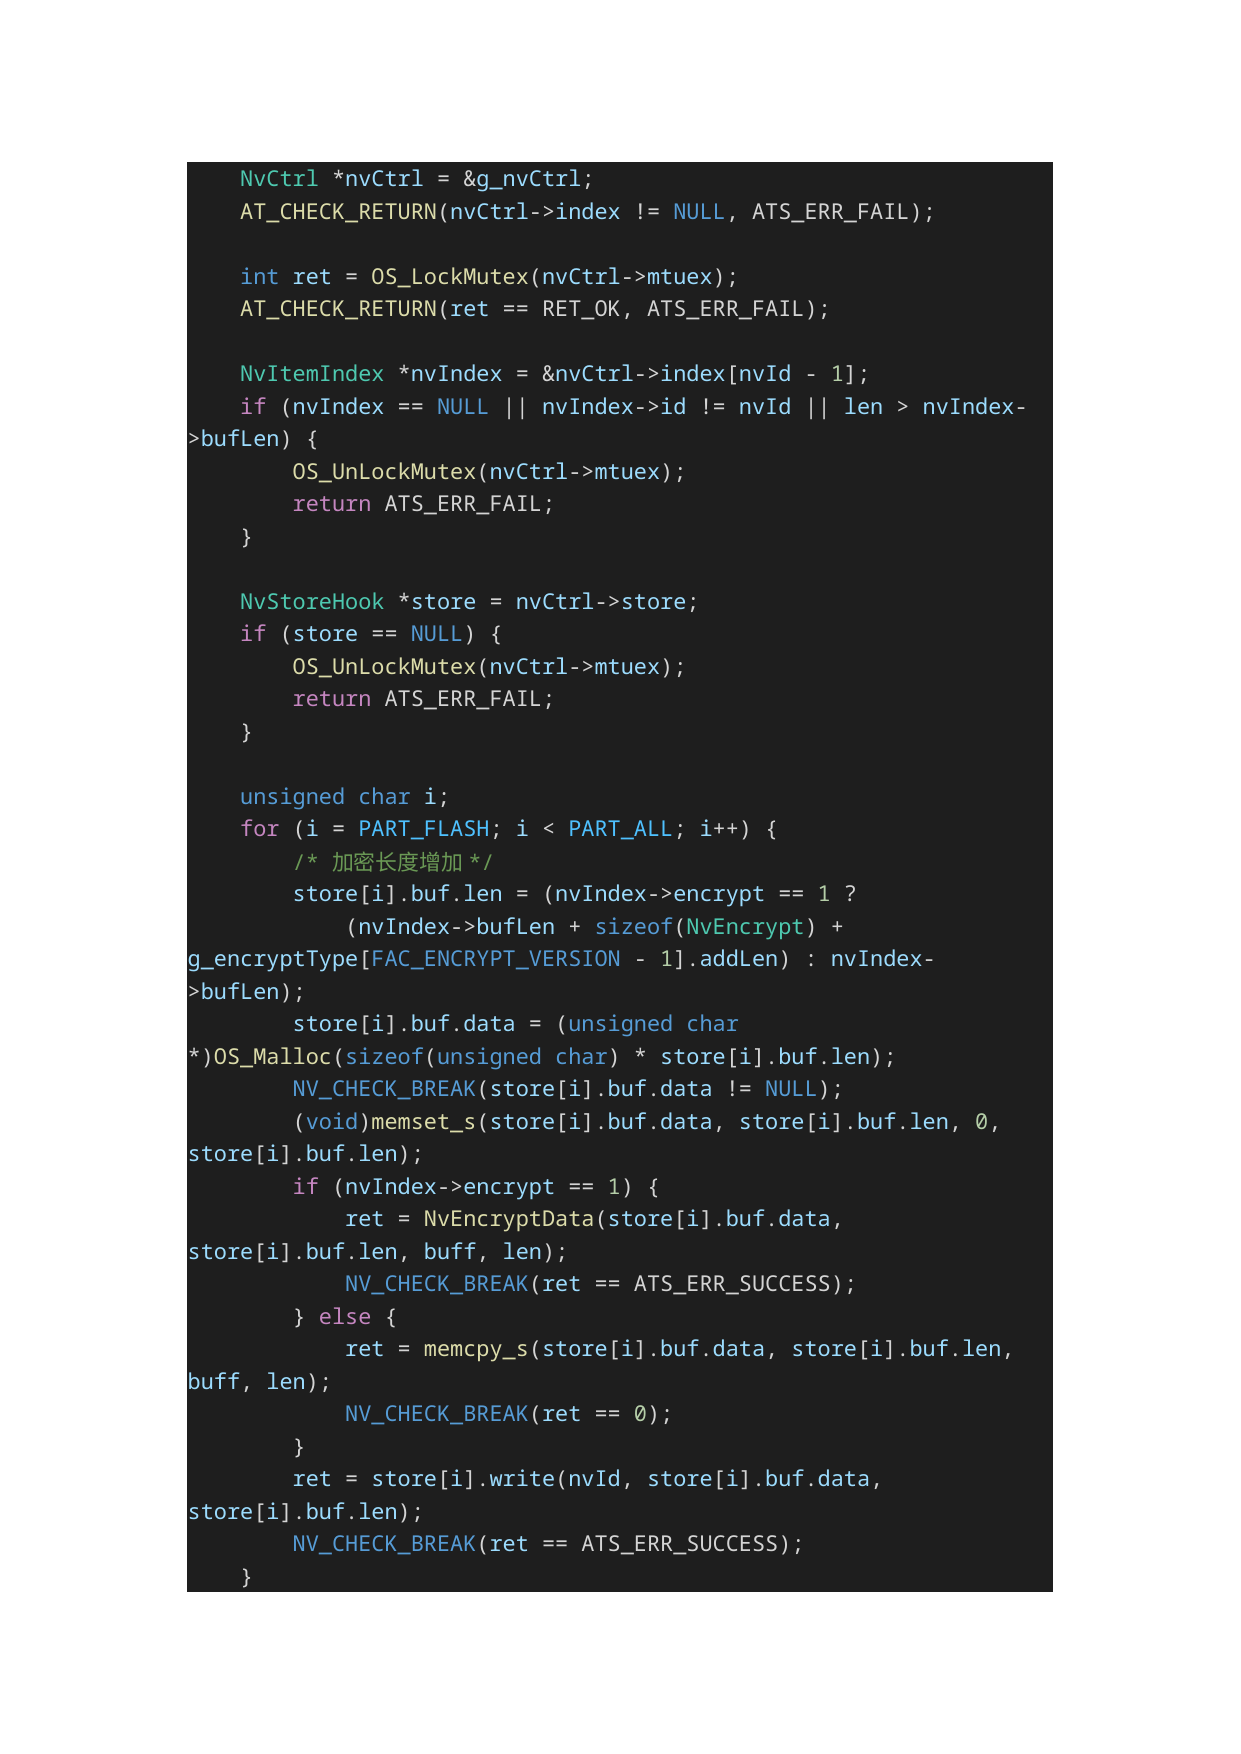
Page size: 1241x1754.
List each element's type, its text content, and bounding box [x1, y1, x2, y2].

text NV_CHECK_BREAK(ret == 0); [187, 1397, 1053, 1429]
text OS_UnLockMutex(nvCtrl->mtuex); [187, 454, 1053, 487]
text } [187, 519, 1053, 552]
text ret = NvEncryptData(store[i].buf.data, store[i].buf.len, buff, len); [187, 1202, 1053, 1267]
text AT_CHECK_RETURN(nvCtrl->index != NULL, ATS_ERR_FAIL); [187, 194, 1053, 227]
text } [187, 714, 1053, 747]
text int ret = OS_LockMutex(nvCtrl->mtuex); [187, 259, 1053, 292]
text OS_UnLockMutex(nvCtrl->mtuex); [187, 649, 1053, 682]
text unsigned char i; [187, 779, 1053, 812]
text return ATS_ERR_FAIL; [187, 682, 1053, 714]
text NV_CHECK_BREAK(ret == ATS_ERR_SUCCESS); [187, 1527, 1053, 1559]
text NvStoreHook *store = nvCtrl->store; [187, 584, 1053, 617]
text NvItemIndex *nvIndex = &nvCtrl->index[nvId - 1]; [187, 357, 1053, 389]
text } else { [187, 1299, 1053, 1332]
text store[i].buf.len = (nvIndex->encrypt == 1 ? [187, 877, 1053, 909]
text /* 加密长度增加 */ [187, 844, 1053, 877]
text store[i].buf.data = (unsigned char *)OS_Malloc(sizeof(unsigned char) * store[i].buf.len); [187, 1007, 1053, 1072]
text (void)memset_s(store[i].buf.data, store[i].buf.len, 0, store[i].buf.len); [187, 1104, 1053, 1169]
text ret = memcpy_s(store[i].buf.data, store[i].buf.len, buff, len); [187, 1332, 1053, 1397]
text } [187, 1429, 1053, 1462]
text NvCtrl *nvCtrl = &g_nvCtrl; [187, 162, 1053, 194]
text ret = store[i].write(nvId, store[i].buf.data, store[i].buf.len); [187, 1462, 1053, 1527]
text return ATS_ERR_FAIL; [187, 487, 1053, 519]
text NV_CHECK_BREAK(store[i].buf.data != NULL); [187, 1072, 1053, 1104]
text NV_CHECK_BREAK(ret == ATS_ERR_SUCCESS); [187, 1267, 1053, 1299]
text (nvIndex->bufLen + sizeof(NvEncrypt) + g_encryptType[FAC_ENCRYPT_VERSION - 1].addLen) : nvIndex->bufLen); [187, 909, 1053, 1007]
text } [187, 1559, 1053, 1592]
text if (store == NULL) { [187, 617, 1053, 649]
text AT_CHECK_RETURN(ret == RET_OK, ATS_ERR_FAIL); [187, 292, 1053, 324]
text for (i = PART_FLASH; i < PART_ALL; i++) { [187, 812, 1053, 844]
text if (nvIndex->encrypt == 1) { [187, 1169, 1053, 1202]
text if (nvIndex == NULL || nvIndex->id != nvId || len > nvIndex->bufLen) { [187, 389, 1053, 454]
